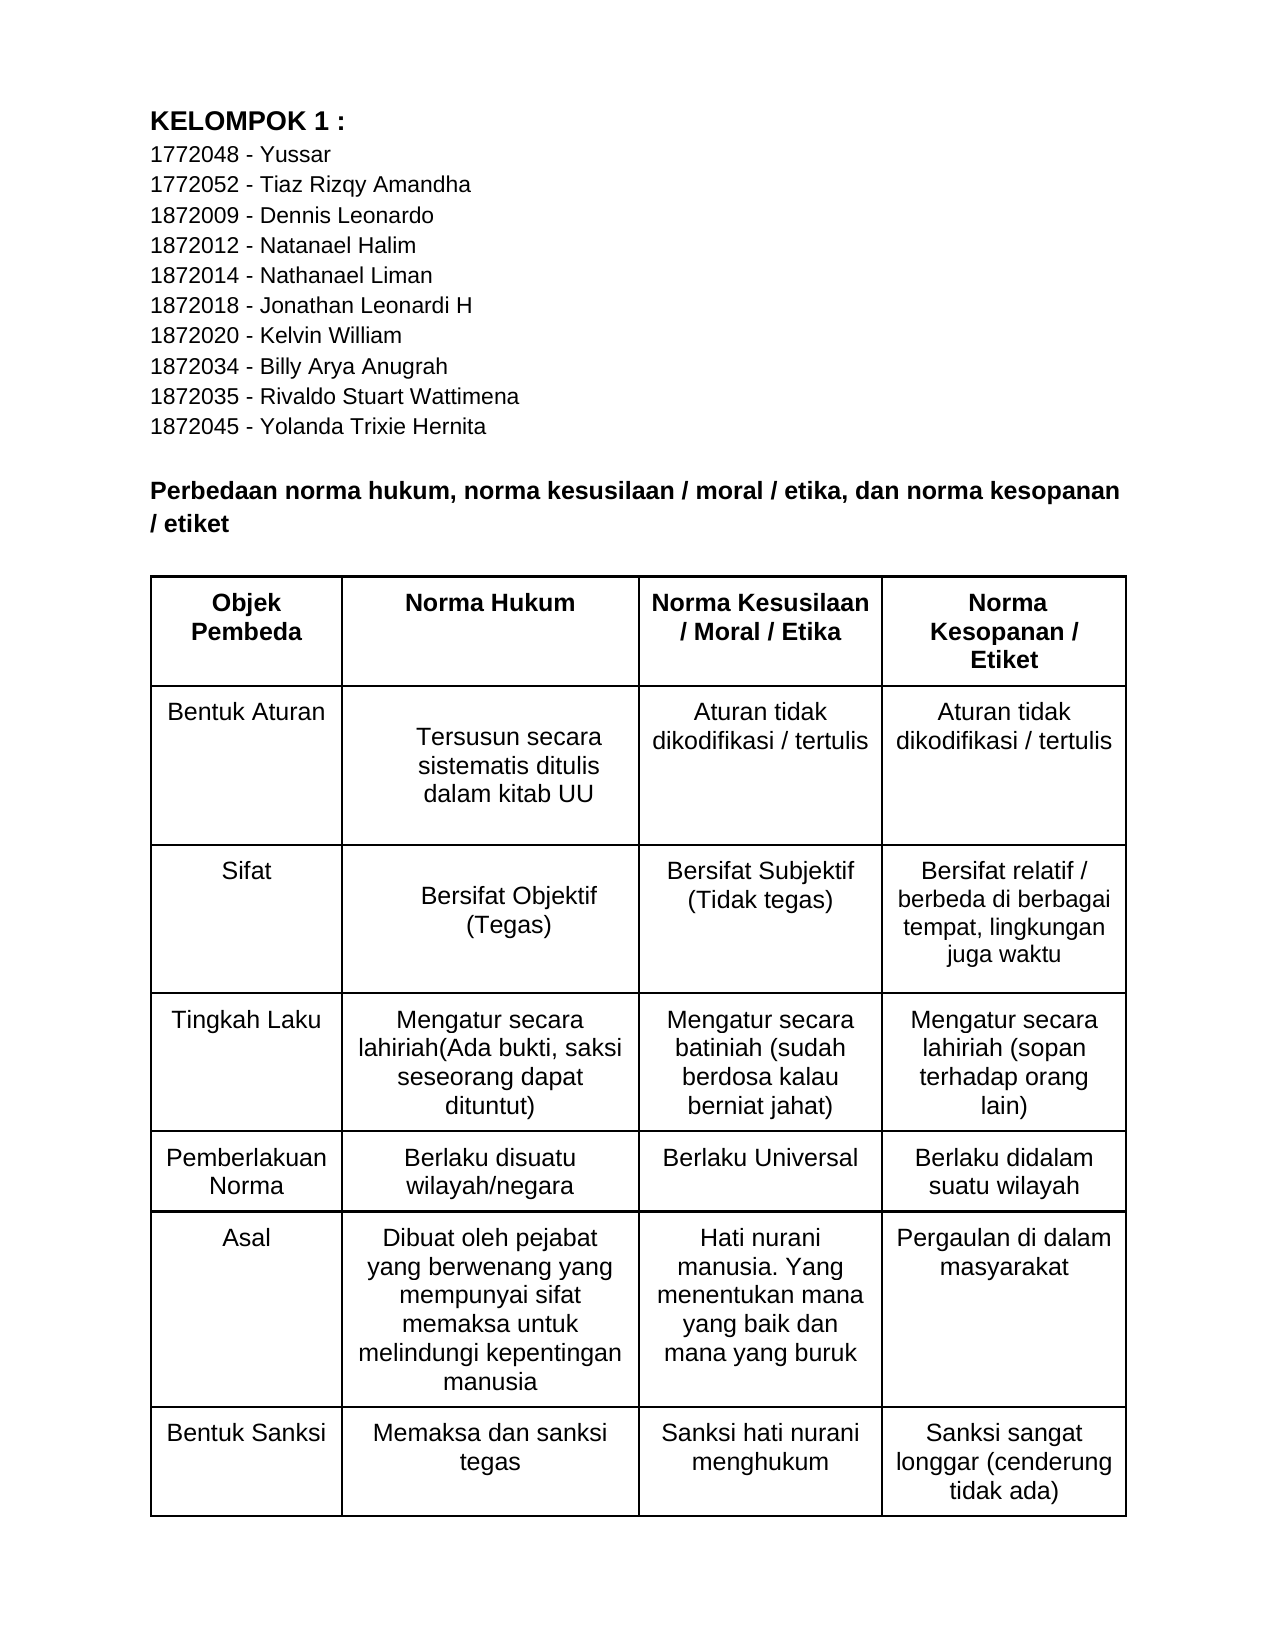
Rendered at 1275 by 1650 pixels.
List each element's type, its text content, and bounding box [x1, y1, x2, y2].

text 1872034 - Billy Arya Anugrah [150, 353, 1125, 379]
table_cell Mengatur secara lahiriah (sopan terhadap orang lain) [883, 994, 1125, 1130]
table_cell Hati nurani manusia. Yang menentukan mana yang baik dan mana yang buruk [640, 1213, 881, 1406]
table_cell Aturan tidak dikodifikasi / tertulis [883, 687, 1125, 844]
table_cell Asal [152, 1213, 341, 1406]
text 1872045 - Yolanda Trixie Hernita [150, 413, 1125, 439]
table_cell Berlaku didalam suatu wilayah [883, 1132, 1125, 1210]
table_cell Bersifat relatif / berbeda di berbagai tempat, lingkungan juga waktu [883, 846, 1125, 992]
table_header Norma Kesusilaan / Moral / Etika [640, 578, 881, 684]
table_cell Sifat [152, 846, 341, 992]
text 1772048 - Yussar [150, 141, 1125, 167]
table_cell Memaksa dan sanksi tegas [343, 1408, 638, 1515]
table_header Norma Hukum [343, 578, 638, 684]
text 1872020 - Kelvin William [150, 322, 1125, 349]
table_cell Berlaku disuatu wilayah/negara [343, 1132, 638, 1210]
table_cell Pergaulan di dalam masyarakat [883, 1213, 1125, 1406]
table_cell Bentuk Sanksi [152, 1408, 341, 1515]
text 1872035 - Rivaldo Stuart Wattimena [150, 383, 1125, 409]
text 1872009 - Dennis Leonardo [150, 202, 1125, 228]
table_cell Berlaku Universal [640, 1132, 881, 1210]
table_cell Pemberlakuan Norma [152, 1132, 341, 1210]
table_cell Tersusun secara sistematis ditulis dalam kitab UU [343, 687, 638, 844]
table_cell Tingkah Laku [152, 994, 341, 1130]
table_header Norma Kesopanan / Etiket [883, 578, 1125, 684]
table_header Objek Pembeda [152, 578, 341, 684]
text 1872012 - Natanael Halim [150, 232, 1125, 258]
table_cell Sanksi hati nurani menghukum [640, 1408, 881, 1515]
table_cell Mengatur secara batiniah (sudah berdosa kalau berniat jahat) [640, 994, 881, 1130]
text 1872018 - Jonathan Leonardi H [150, 292, 1125, 318]
table_cell Mengatur secara lahiriah(Ada bukti, saksi seseorang dapat dituntut) [343, 994, 638, 1130]
text KELOMPOK 1 : [150, 105, 1125, 136]
table_cell Bersifat Subjektif (Tidak tegas) [640, 846, 881, 992]
table_cell Bentuk Aturan [152, 687, 341, 844]
text 1772052 - Tiaz Rizqy Amandha [150, 171, 1125, 198]
text 1872014 - Nathanael Liman [150, 262, 1125, 288]
text Perbedaan norma hukum, norma kesusilaan / moral / etika, dan norma kesopanan / etiket [150, 476, 1125, 538]
table_cell Bersifat Objektif (Tegas) [343, 846, 638, 992]
table_cell Aturan tidak dikodifikasi / tertulis [640, 687, 881, 844]
table_cell Dibuat oleh pejabat yang berwenang yang mempunyai sifat memaksa untuk melindungi kepentingan manusia [343, 1213, 638, 1406]
table_cell Sanksi sangat longgar (cenderung tidak ada) [883, 1408, 1125, 1515]
